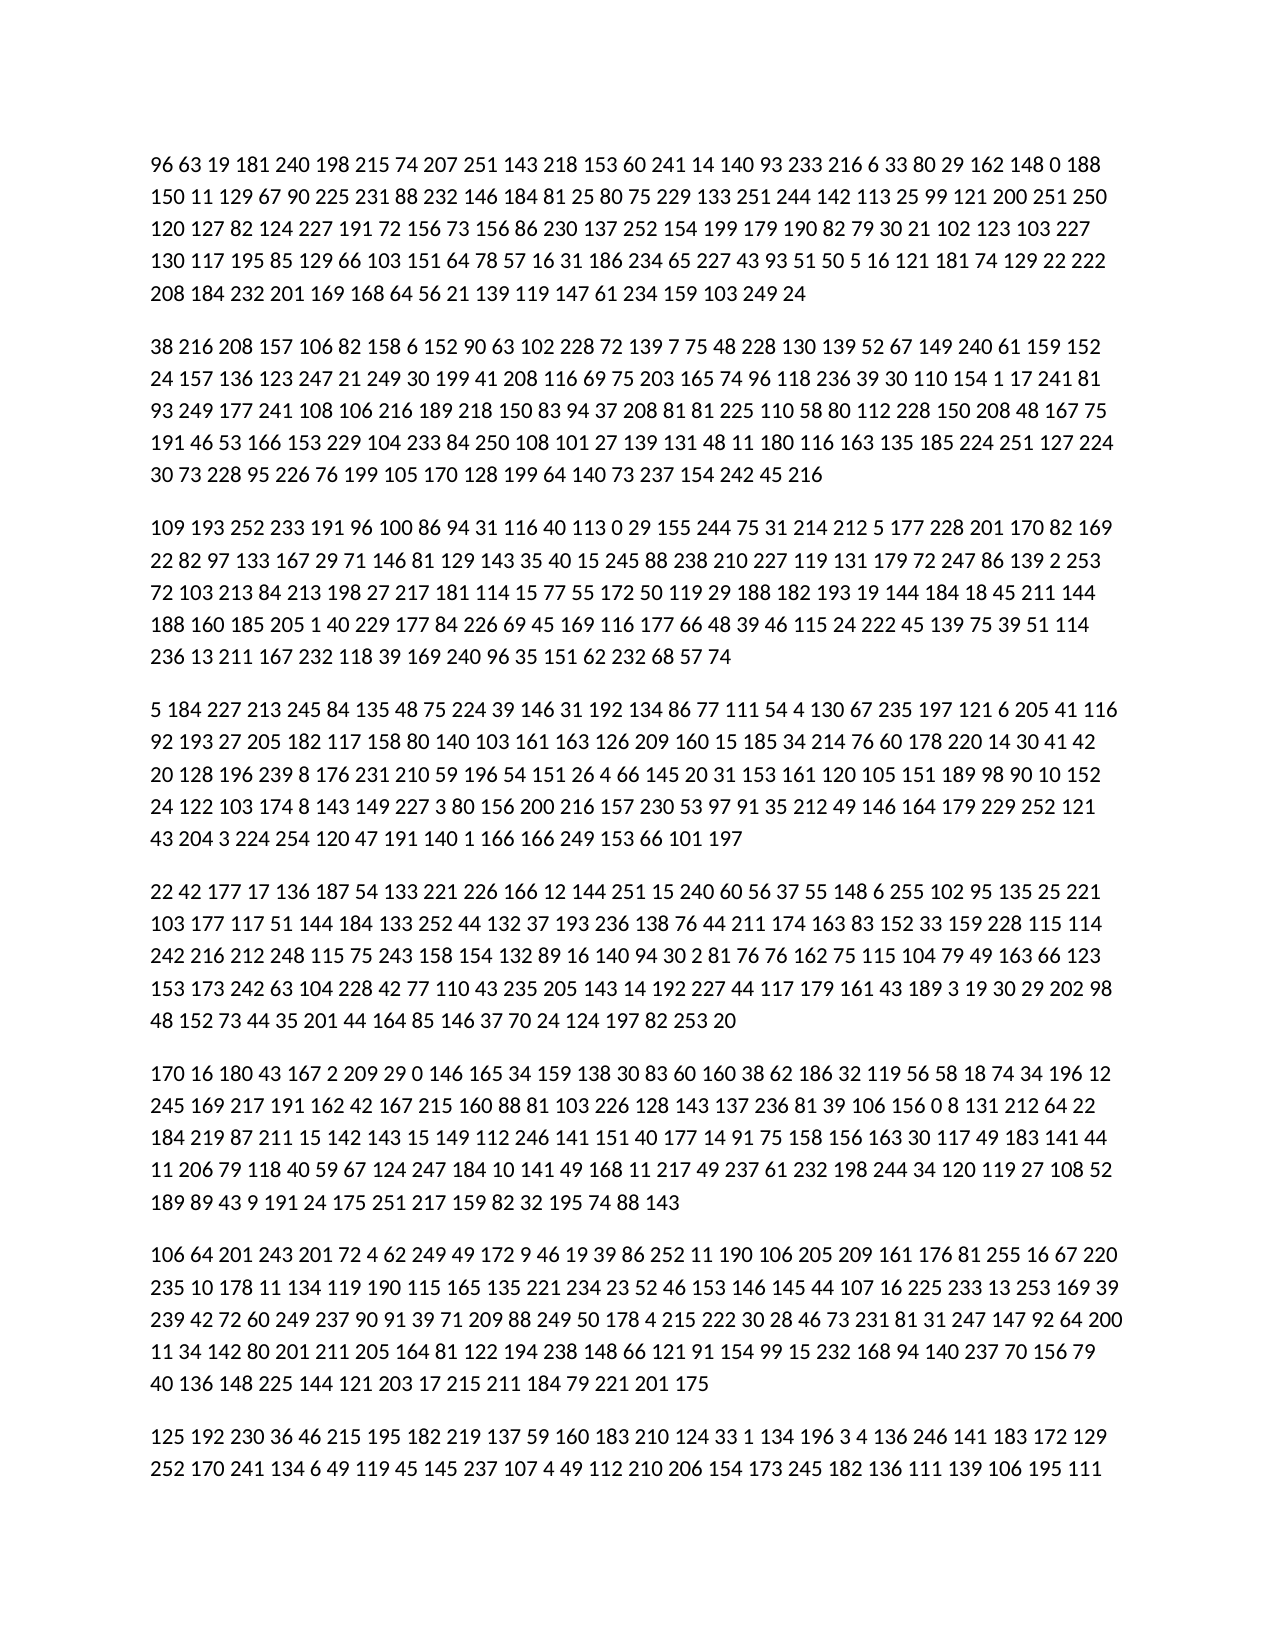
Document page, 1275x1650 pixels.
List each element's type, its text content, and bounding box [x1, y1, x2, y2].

text 22 42 177 17 136 187 54 133 221 226 166 12 144 251 15 240 60 56 37 55 148 6 255 102 95 135 25 221 103 177 117 51 144 184 133 252 44 132 37 193 236 138 76 44 211 174 163 83 152 33 159 228 115 114 242 216 212 248 115 75 243 158 154 132 89 16 140 94 30 2 81 76 76 162 75 115 104 79 49 163 66 123 153 173 242 63 104 228 42 77 110 43 235 205 143 14 192 227 44 117 179 161 43 189 3 19 30 29 202 98 48 152 73 44 35 201 44 164 85 146 37 70 24 124 197 82 253 20 [150, 877, 1125, 1034]
text 109 193 252 233 191 96 100 86 94 31 116 40 113 0 29 155 244 75 31 214 212 5 177 228 201 170 82 169 22 82 97 133 167 29 71 146 81 129 143 35 40 15 245 88 238 210 227 119 131 179 72 247 86 139 2 253 72 103 213 84 213 198 27 217 181 114 15 77 55 172 50 119 29 188 182 193 19 144 184 18 45 211 144 188 160 185 205 1 40 229 177 84 226 69 45 169 116 177 66 48 39 46 115 24 222 45 139 75 39 51 114 236 13 211 167 232 118 39 169 240 96 35 151 62 232 68 57 74 [150, 513, 1125, 670]
text 38 216 208 157 106 82 158 6 152 90 63 102 228 72 139 7 75 48 228 130 139 52 67 149 240 61 159 152 24 157 136 123 247 21 249 30 199 41 208 116 69 75 203 165 74 96 118 236 39 30 110 154 1 17 241 81 93 249 177 241 108 106 216 189 218 150 83 94 37 208 81 81 225 110 58 80 112 228 150 208 48 167 75 191 46 53 166 153 229 104 233 84 250 108 101 27 139 131 48 11 180 116 163 135 185 224 251 127 224 30 73 228 95 226 76 199 105 170 128 199 64 140 73 237 154 242 45 216 [150, 332, 1125, 488]
text 106 64 201 243 201 72 4 62 249 49 172 9 46 19 39 86 252 11 190 106 205 209 161 176 81 255 16 67 220 235 10 178 11 134 119 190 115 165 135 221 234 23 52 46 153 146 145 44 107 16 225 233 13 253 169 39 239 42 72 60 249 237 90 91 39 71 209 88 249 50 178 4 215 222 30 28 46 73 231 81 31 247 147 92 64 200 11 34 142 80 201 211 205 164 81 122 194 238 148 66 121 91 154 99 15 232 168 94 140 237 70 156 79 40 136 148 225 144 121 203 17 215 211 184 79 221 201 175 [150, 1241, 1125, 1397]
text 96 63 19 181 240 198 215 74 207 251 143 218 153 60 241 14 140 93 233 216 6 33 80 29 162 148 0 188 150 11 129 67 90 225 231 88 232 146 184 81 25 80 75 229 133 251 244 142 113 25 99 121 200 251 250 120 127 82 124 227 191 72 156 73 156 86 230 137 252 154 199 179 190 82 79 30 21 102 123 103 227 130 117 195 85 129 66 103 151 64 78 57 16 31 186 234 65 227 43 93 51 50 5 16 121 181 74 129 22 222 208 184 232 201 169 168 64 56 21 139 119 147 61 234 159 103 249 24 [150, 150, 1125, 307]
text 170 16 180 43 167 2 209 29 0 146 165 34 159 138 30 83 60 160 38 62 186 32 119 56 58 18 74 34 196 12 245 169 217 191 162 42 167 215 160 88 81 103 226 128 143 137 236 81 39 106 156 0 8 131 212 64 22 184 219 87 211 15 142 143 15 149 112 246 141 151 40 177 14 91 75 158 156 163 30 117 49 183 141 44 11 206 79 118 40 59 67 124 247 184 10 141 49 168 11 217 49 237 61 232 198 244 34 120 119 27 108 52 189 89 43 9 191 24 175 251 217 159 82 32 195 74 88 143 [150, 1059, 1125, 1216]
text 5 184 227 213 245 84 135 48 75 224 39 146 31 192 134 86 77 111 54 4 130 67 235 197 121 6 205 41 116 92 193 27 205 182 117 158 80 140 103 161 163 126 209 160 15 185 34 214 76 60 178 220 14 30 41 42 20 128 196 239 8 176 231 210 59 196 54 151 26 4 66 145 20 31 153 161 120 105 151 189 98 90 10 152 24 122 103 174 8 143 149 227 3 80 156 200 216 157 230 53 97 91 35 212 49 146 164 179 229 252 121 43 204 3 224 254 120 47 191 140 1 166 166 249 153 66 101 197 [150, 695, 1125, 852]
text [150, 1422, 1125, 1483]
